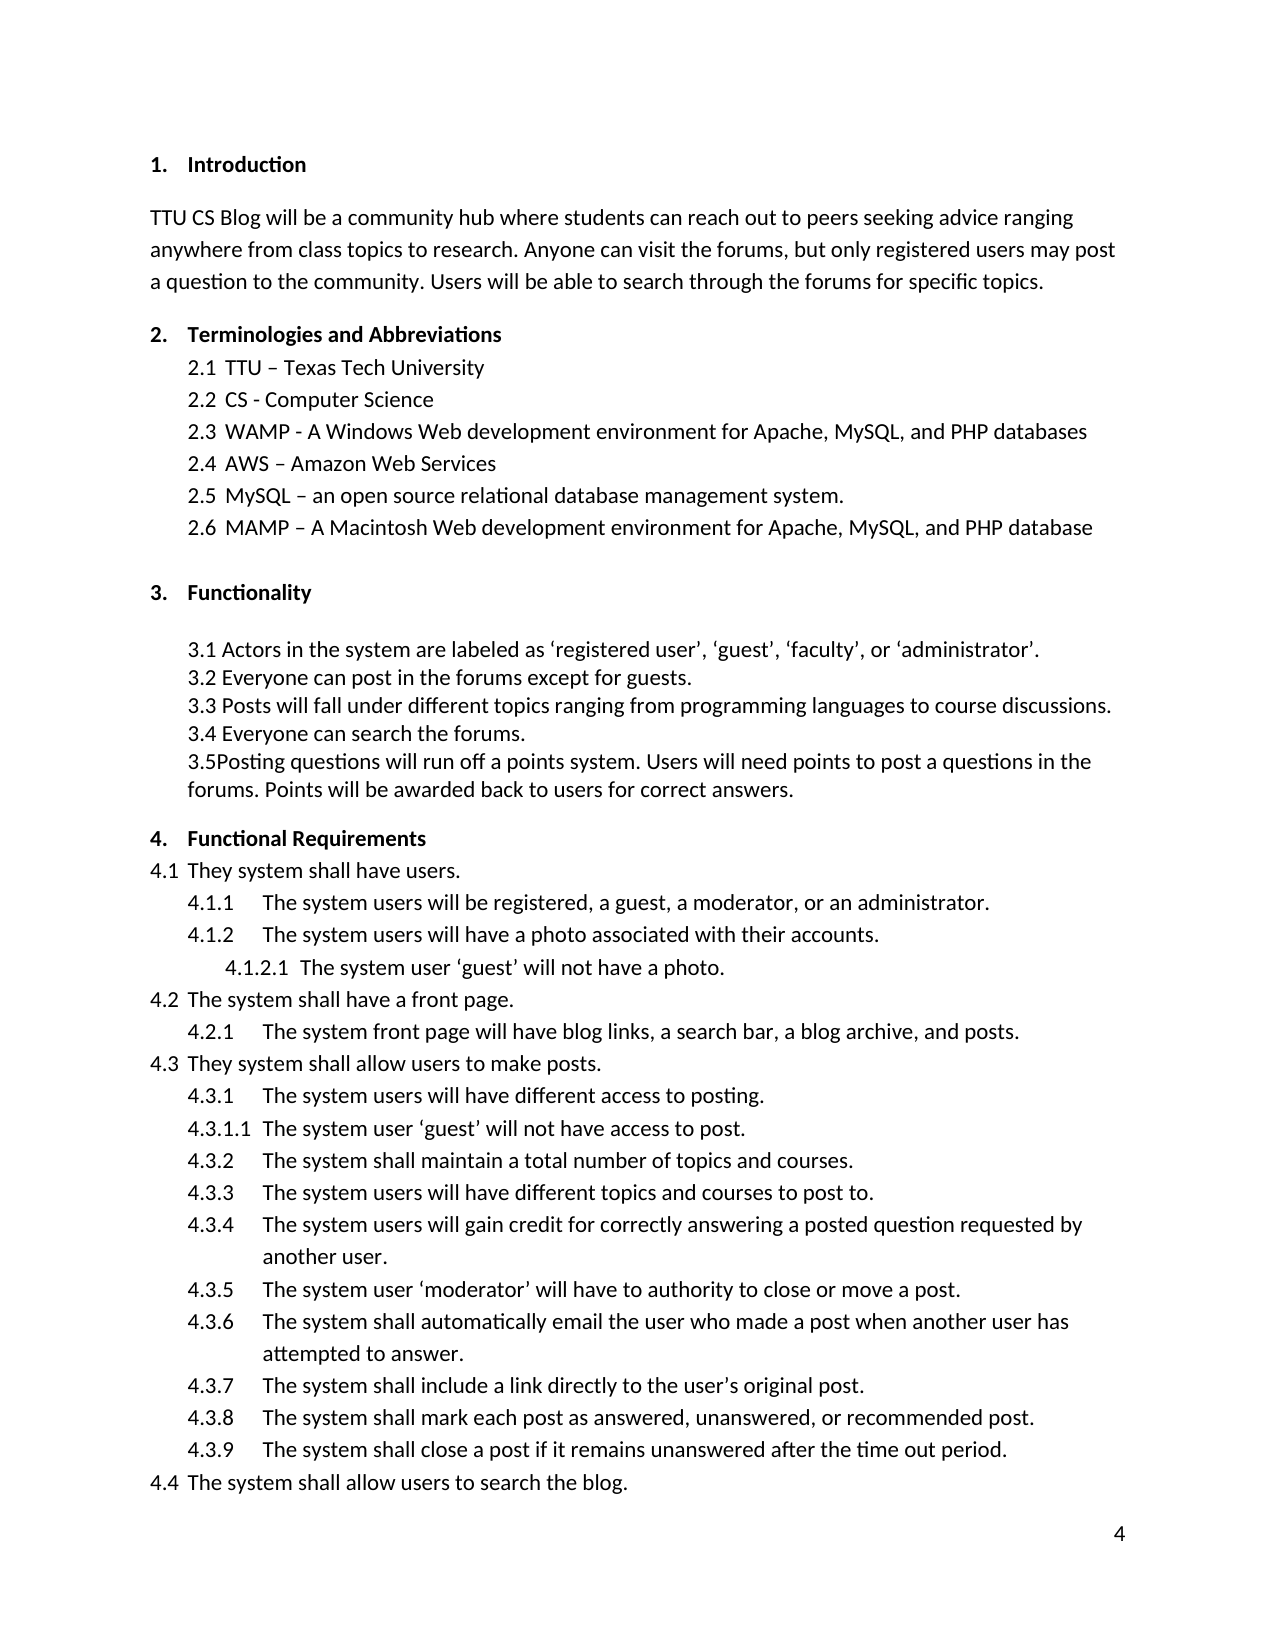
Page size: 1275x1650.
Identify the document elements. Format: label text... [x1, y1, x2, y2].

list The system shall maintain a total number of topics and courses. [187, 1146, 1125, 1174]
list The system user ‘moderator’ will have to authority to close or move a post. [187, 1275, 1125, 1303]
list Functionality [150, 578, 1125, 606]
list The system users will have different topics and courses to post to. [187, 1178, 1125, 1206]
list Functional Requirements [150, 824, 1125, 852]
list The system shall have a front page. [150, 985, 1125, 1013]
list The system users will gain credit for correctly answering a posted question requested by another user. [187, 1210, 1125, 1271]
list The system shall automatically email the user who made a post when another user has attempted to answer. [187, 1307, 1125, 1367]
list The system shall include a link directly to the user’s original post. [187, 1371, 1125, 1399]
list MAMP – A Macintosh Web development environment for Apache, MySQL, and PHP database [187, 513, 1125, 542]
list MySQL – an open source relational database management system. [187, 481, 1125, 509]
list The system shall close a post if it remains unanswered after the time out period. [187, 1436, 1125, 1464]
list WAMP - A Windows Web development environment for Apache, MySQL, and PHP databases [187, 417, 1125, 445]
list The system users will have a photo associated with their accounts. [187, 921, 1125, 949]
list The system user ‘guest’ will not have a photo. [225, 953, 1125, 981]
text TTU CS Blog will be a community hub where students can reach out to peers seeking advice ranging anywhere from class topics to research. Anyone can visit the forums, but only registered users may post a question to the community. Users will be able to search through the forums for specific topics. [150, 203, 1125, 295]
list Terminologies and Abbreviations [150, 320, 1125, 348]
list CS - Computer Science [187, 385, 1125, 413]
list They system shall allow users to make posts. [150, 1049, 1125, 1077]
list The system shall mark each post as answered, unanswered, or recommended post. [187, 1403, 1125, 1431]
list The system front page will have blog links, a search bar, a blog archive, and posts. [187, 1017, 1125, 1045]
list The system users will be registered, a guest, a moderator, or an administrator. [187, 888, 1125, 916]
text 3.1 Actors in the system are labeled as ‘registered user’, ‘guest’, ‘faculty’, or ‘administrator’. 3.2 Everyone can post in the forums except for guests. 3.3 Posts will fall under different topics ranging from programming languages to course discussions. 3.4 Everyone can search the forums. 3.5Posting questions will run off a points system. Users will need points to post a questions in the forums. Points will be awarded back to users for correct answers. [187, 635, 1125, 803]
list The system users will have different access to posting. [187, 1082, 1125, 1109]
list AWS – Amazon Web Services [187, 449, 1125, 477]
list TTU – Texas Tech University [187, 353, 1125, 381]
list The system shall allow users to search the blog. [150, 1468, 1125, 1496]
list Introduction [150, 150, 1125, 178]
list The system user ‘guest’ will not have access to post. [187, 1114, 1125, 1142]
list They system shall have users. [150, 856, 1125, 884]
